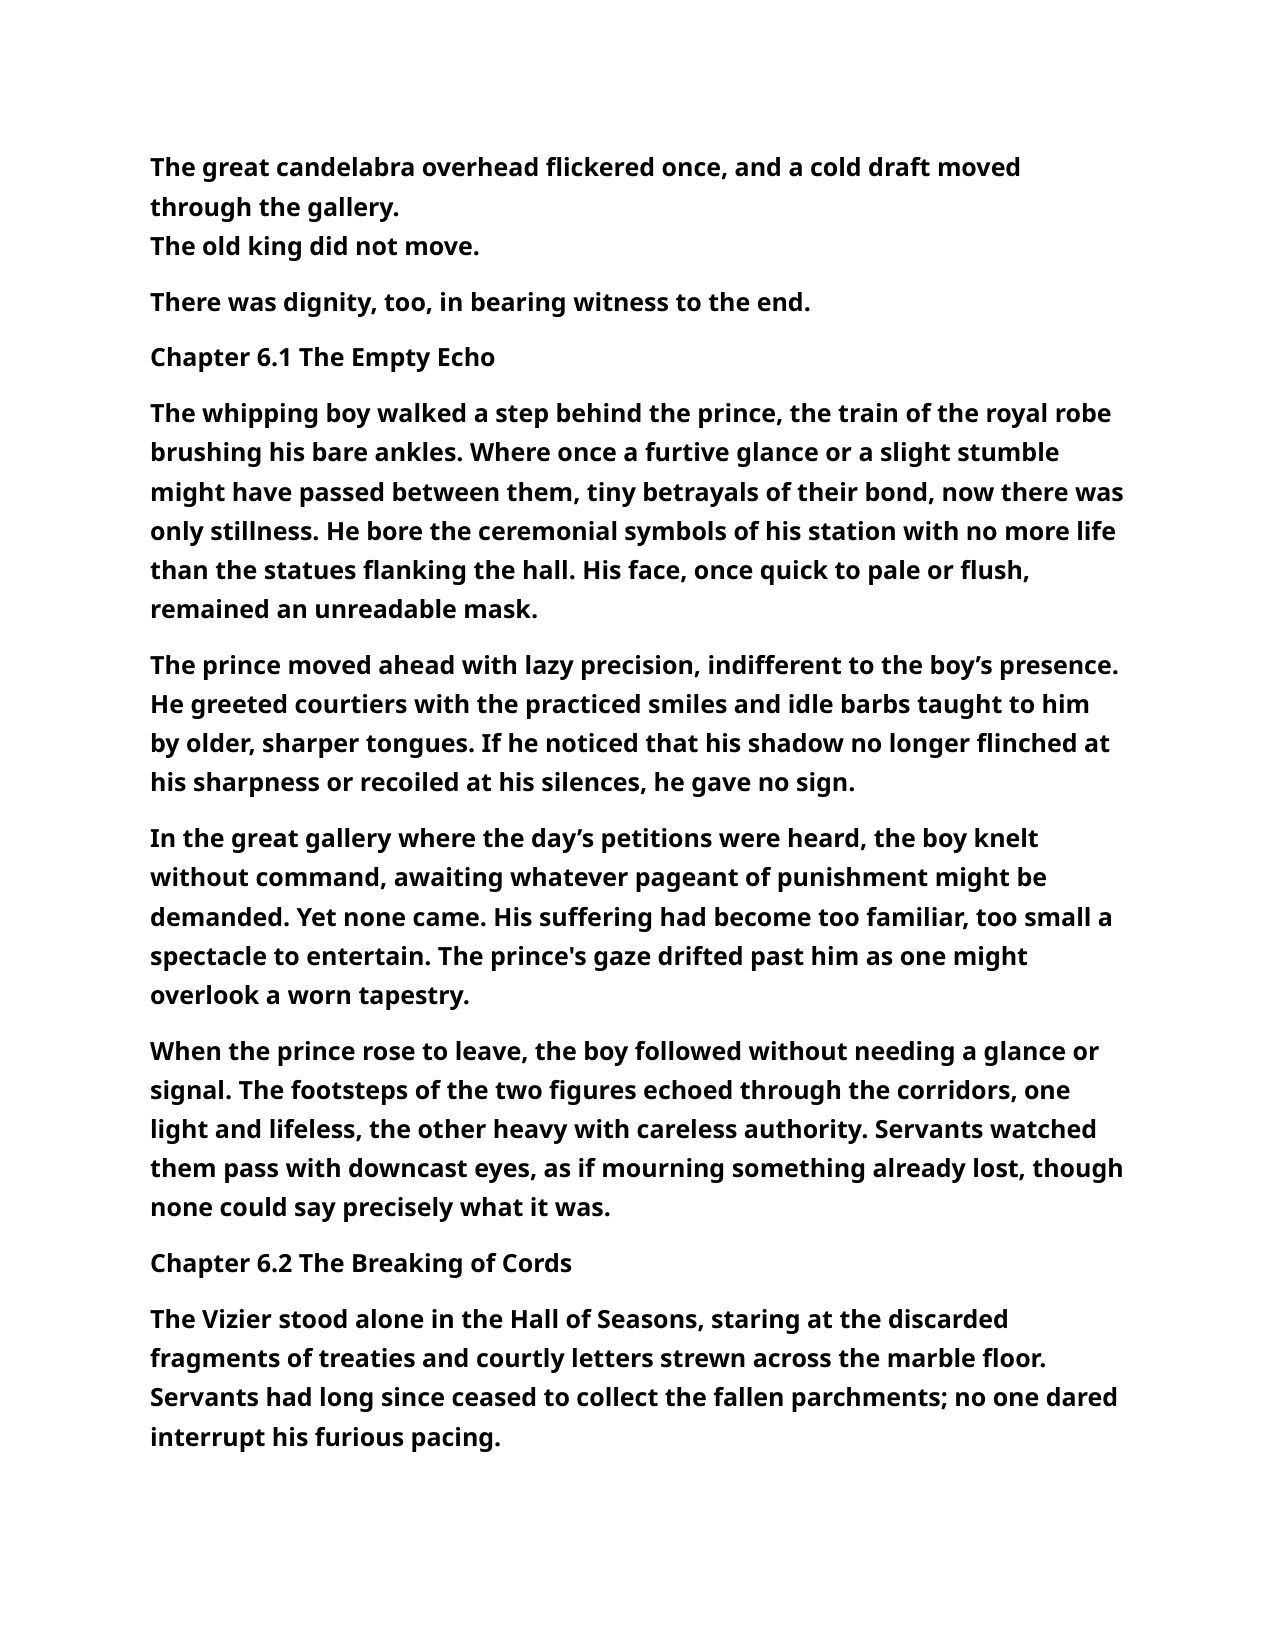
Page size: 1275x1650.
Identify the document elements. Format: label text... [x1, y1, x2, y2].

text The Vizier stood alone in the Hall of Seasons, staring at the discarded fragments of treaties and courtly letters strewn across the marble floor. Servants had long since ceased to collect the fallen parchments; no one dared interrupt his furious pacing. [150, 1302, 1125, 1453]
text Chapter 6.1 The Empty Echo [150, 340, 1125, 374]
text In the great gallery where the day’s petitions were heard, the boy knelt without command, awaiting whatever pageant of punishment might be demanded. Yet none came. His suffering had become too familiar, too small a spectacle to entertain. The prince's gaze drifted past him as one might overlook a worn tapestry. [150, 821, 1125, 1012]
text The great candelabra overhead flickered once, and a cold draft moved through the gallery. The old king did not move. [150, 150, 1125, 262]
text When the prince rose to leave, the boy followed without needing a glance or signal. The footsteps of the two figures echoed through the corridors, one light and lifeless, the other heavy with careless authority. Servants watched them pass with downcast eyes, as if mourning something already lost, though none could say precisely what it was. [150, 1033, 1125, 1224]
text Chapter 6.2 The Breaking of Cords [150, 1246, 1125, 1280]
text The prince moved ahead with lazy precision, indifferent to the boy’s presence. He greeted courtiers with the practiced smiles and idle barbs taught to him by older, sharper tongues. If he noticed that his shadow no longer flinched at his sharpness or recoiled at his silences, he gave no sign. [150, 647, 1125, 799]
text The whipping boy walked a step behind the prince, the train of the royal robe brushing his bare ankles. Where once a furtive glance or a slight stumble might have passed between them, tiny betrayals of their bond, now there was only stillness. He bore the ceremonial symbols of his station with no more life than the statues flanking the hall. His face, once quick to pale or flush, remained an unreadable mask. [150, 396, 1125, 626]
text There was dignity, too, in bearing witness to the end. [150, 284, 1125, 318]
